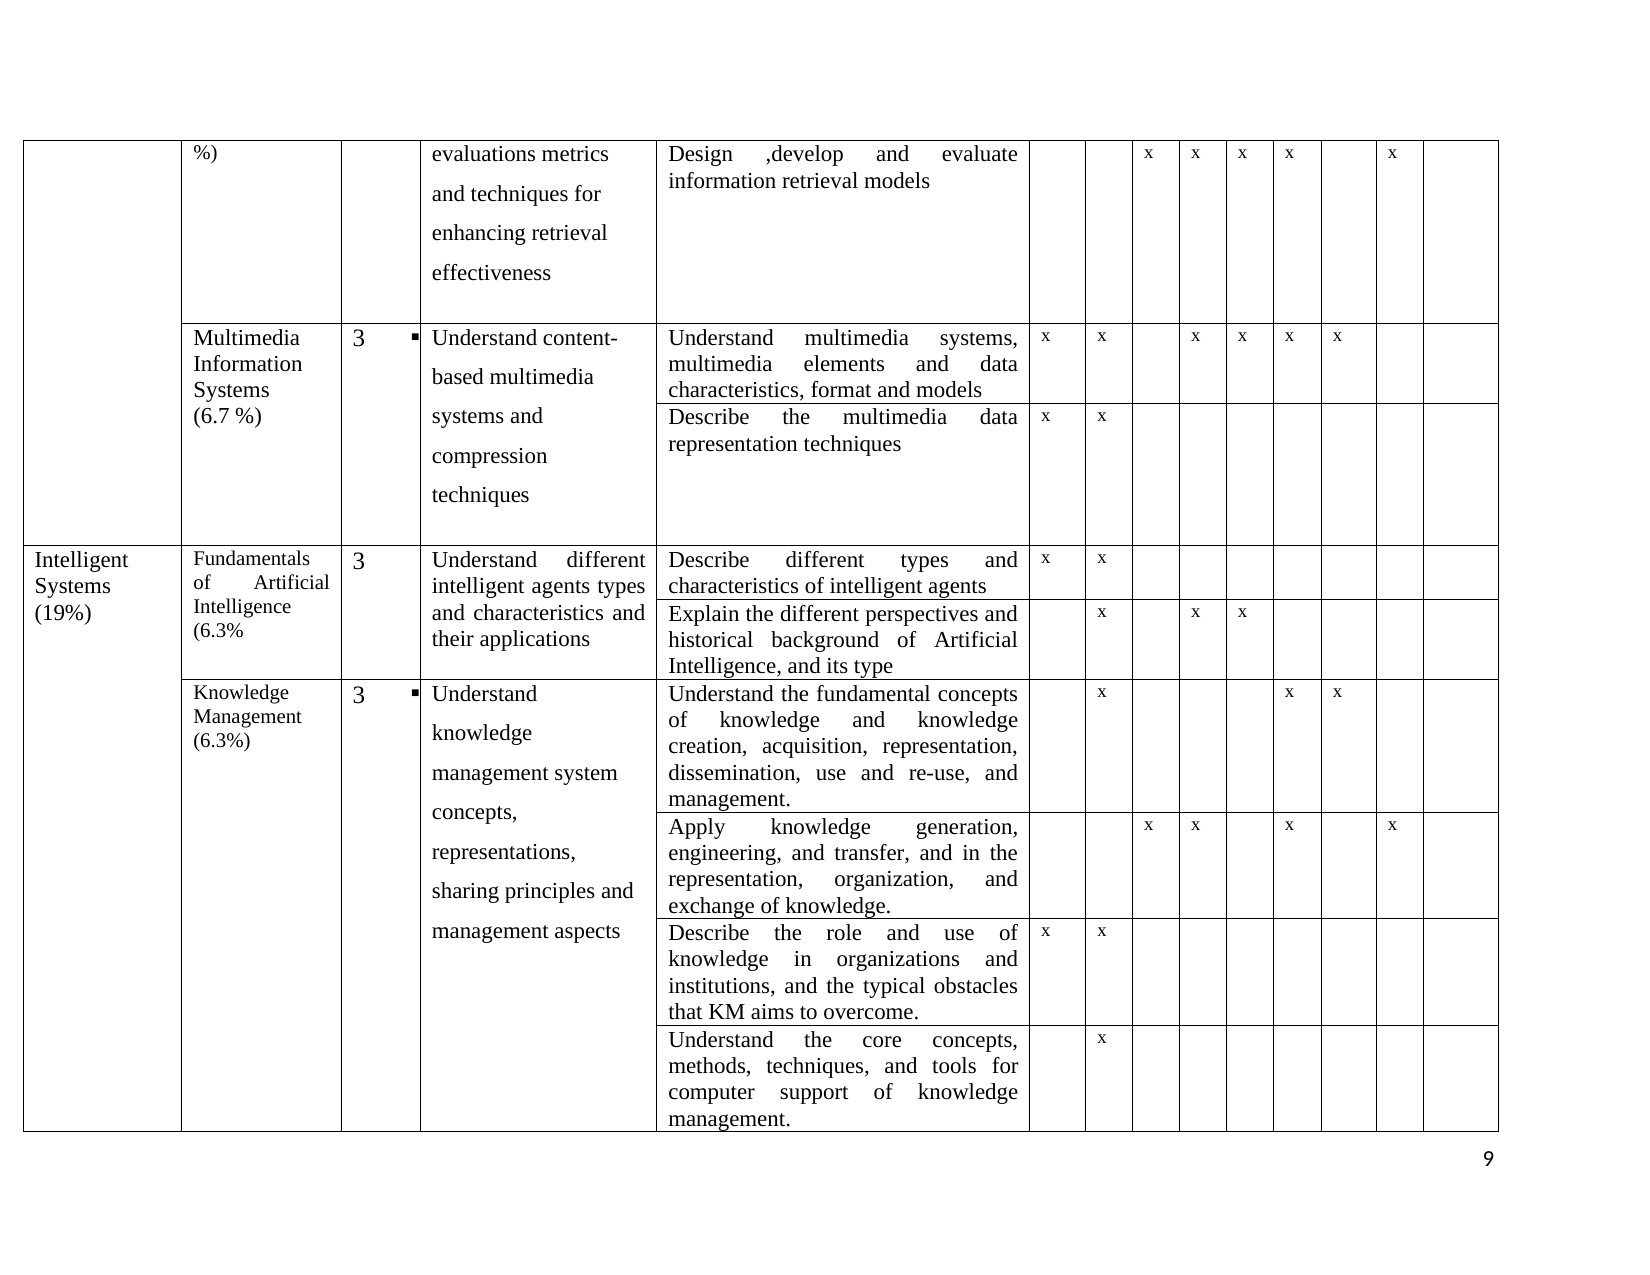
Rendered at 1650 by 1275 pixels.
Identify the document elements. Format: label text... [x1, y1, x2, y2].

table_cell x [1274, 324, 1321, 403]
table_cell x [1086, 680, 1132, 812]
table_cell x [1227, 324, 1273, 403]
table_cell [1227, 1026, 1273, 1131]
table_cell Describe different types and characteristics of intelligent agents [657, 546, 1029, 599]
table_cell [1377, 600, 1423, 679]
table_cell [1133, 324, 1179, 403]
table_cell [1133, 404, 1179, 545]
table_cell [1133, 680, 1179, 812]
table_cell [1030, 141, 1085, 322]
table_cell [1377, 546, 1423, 599]
table_cell x [1086, 1026, 1132, 1131]
table_cell [1030, 1026, 1085, 1131]
table_cell x [1030, 324, 1085, 403]
table_cell [1322, 600, 1376, 679]
table_cell Understand the fundamental concepts of knowledge and knowledge creation, acquisition, representation, dissemination, use and re-use, and management. [657, 680, 1029, 812]
table_cell x [1133, 813, 1179, 918]
table_cell [1424, 813, 1498, 918]
table_cell [1227, 680, 1273, 812]
table_cell x [1377, 813, 1423, 918]
table_cell [1424, 600, 1498, 679]
table_cell [1322, 404, 1376, 545]
table_cell [1030, 600, 1085, 679]
table_cell [1133, 1026, 1179, 1131]
table_cell [1377, 680, 1423, 812]
table_cell x [1274, 141, 1321, 322]
table_cell [1377, 1026, 1423, 1131]
table_cell [1086, 813, 1132, 918]
table_cell [1274, 404, 1321, 545]
table_cell x [1086, 324, 1132, 403]
table_cell x [1180, 600, 1226, 679]
table_cell x [1030, 546, 1085, 599]
table_cell [1322, 1026, 1376, 1131]
table_cell [1377, 404, 1423, 545]
table_cell Design ,develop and evaluate information retrieval models [657, 141, 1029, 322]
table_cell [1227, 813, 1273, 918]
table_cell x [1227, 141, 1273, 322]
table_cell x [1086, 919, 1132, 1024]
table_cell Fundamentals of Artificial Intelligence (6.3% [182, 546, 341, 679]
table_cell x [1180, 813, 1226, 918]
table_cell [1227, 546, 1273, 599]
table_cell [1424, 680, 1498, 812]
table_cell x [1030, 404, 1085, 545]
table_cell [1274, 1026, 1321, 1131]
table_cell Describe the multimedia data representation techniques [657, 404, 1029, 545]
table_cell [1424, 324, 1498, 403]
table_cell [1322, 919, 1376, 1024]
table_cell x [1322, 680, 1376, 812]
table_cell [1227, 404, 1273, 545]
table_cell x [1377, 141, 1423, 322]
table_cell [1133, 919, 1179, 1024]
table_cell [1424, 141, 1498, 322]
table_cell [1424, 404, 1498, 545]
table_cell Describe the role and use of knowledge in organizations and institutions, and the typical obstacles that KM aims to overcome. [657, 919, 1029, 1024]
table_cell x [1322, 324, 1376, 403]
table_cell 3 [342, 546, 420, 679]
table_cell [1377, 324, 1423, 403]
table_cell x [1180, 324, 1226, 403]
table_cell Understand content-based multimedia systems and compression techniques [421, 324, 656, 545]
table_cell [1322, 141, 1376, 322]
table_cell x [1274, 680, 1321, 812]
table_cell Apply knowledge generation, engineering, and transfer, and in the representation, organization, and exchange of knowledge. [657, 813, 1029, 918]
table_cell [1180, 404, 1226, 545]
table_cell x [1030, 919, 1085, 1024]
table_cell [1133, 600, 1179, 679]
table_cell [1180, 919, 1226, 1024]
table_cell Multimedia Information Systems (6.7 %) [182, 324, 341, 545]
table_cell [1133, 546, 1179, 599]
table_cell [1274, 546, 1321, 599]
table_cell Knowledge Management (6.3%) [182, 680, 341, 1131]
table_cell [1180, 546, 1226, 599]
table_cell [1180, 680, 1226, 812]
table_cell [1274, 919, 1321, 1024]
table_cell x [1180, 141, 1226, 322]
table_cell Understand the core concepts, methods, techniques, and tools for computer support of knowledge management. [657, 1026, 1029, 1131]
table_cell 3 [342, 324, 420, 545]
table_cell [1424, 919, 1498, 1024]
table_cell [1030, 680, 1085, 812]
table_cell Intelligent Systems (19%) [24, 546, 181, 1131]
table_cell x [1086, 600, 1132, 679]
table_cell x [1086, 546, 1132, 599]
table_cell [1227, 919, 1273, 1024]
table_cell x [1274, 813, 1321, 918]
table_cell x [1133, 141, 1179, 322]
table_cell Understand knowledge management system concepts, representations, sharing principles and management aspects [421, 680, 656, 1131]
table_cell [1322, 813, 1376, 918]
table_cell [1274, 600, 1321, 679]
table_cell Understand different intelligent agents types and characteristics and their applications [421, 546, 656, 679]
table_cell [1180, 1026, 1226, 1131]
table_cell 3 [342, 680, 420, 1131]
table_cell [1424, 546, 1498, 599]
table_cell [1424, 1026, 1498, 1131]
table_cell Explain the different perspectives and historical background of Artificial Intelligence, and its type [657, 600, 1029, 679]
table_cell x [1227, 600, 1273, 679]
table_cell [1086, 141, 1132, 322]
table_cell [1030, 813, 1085, 918]
table_cell [1322, 546, 1376, 599]
table_cell [1377, 919, 1423, 1024]
table_cell x [1086, 404, 1132, 545]
table_cell Understand multimedia systems, multimedia elements and data characteristics, format and models [657, 324, 1029, 403]
